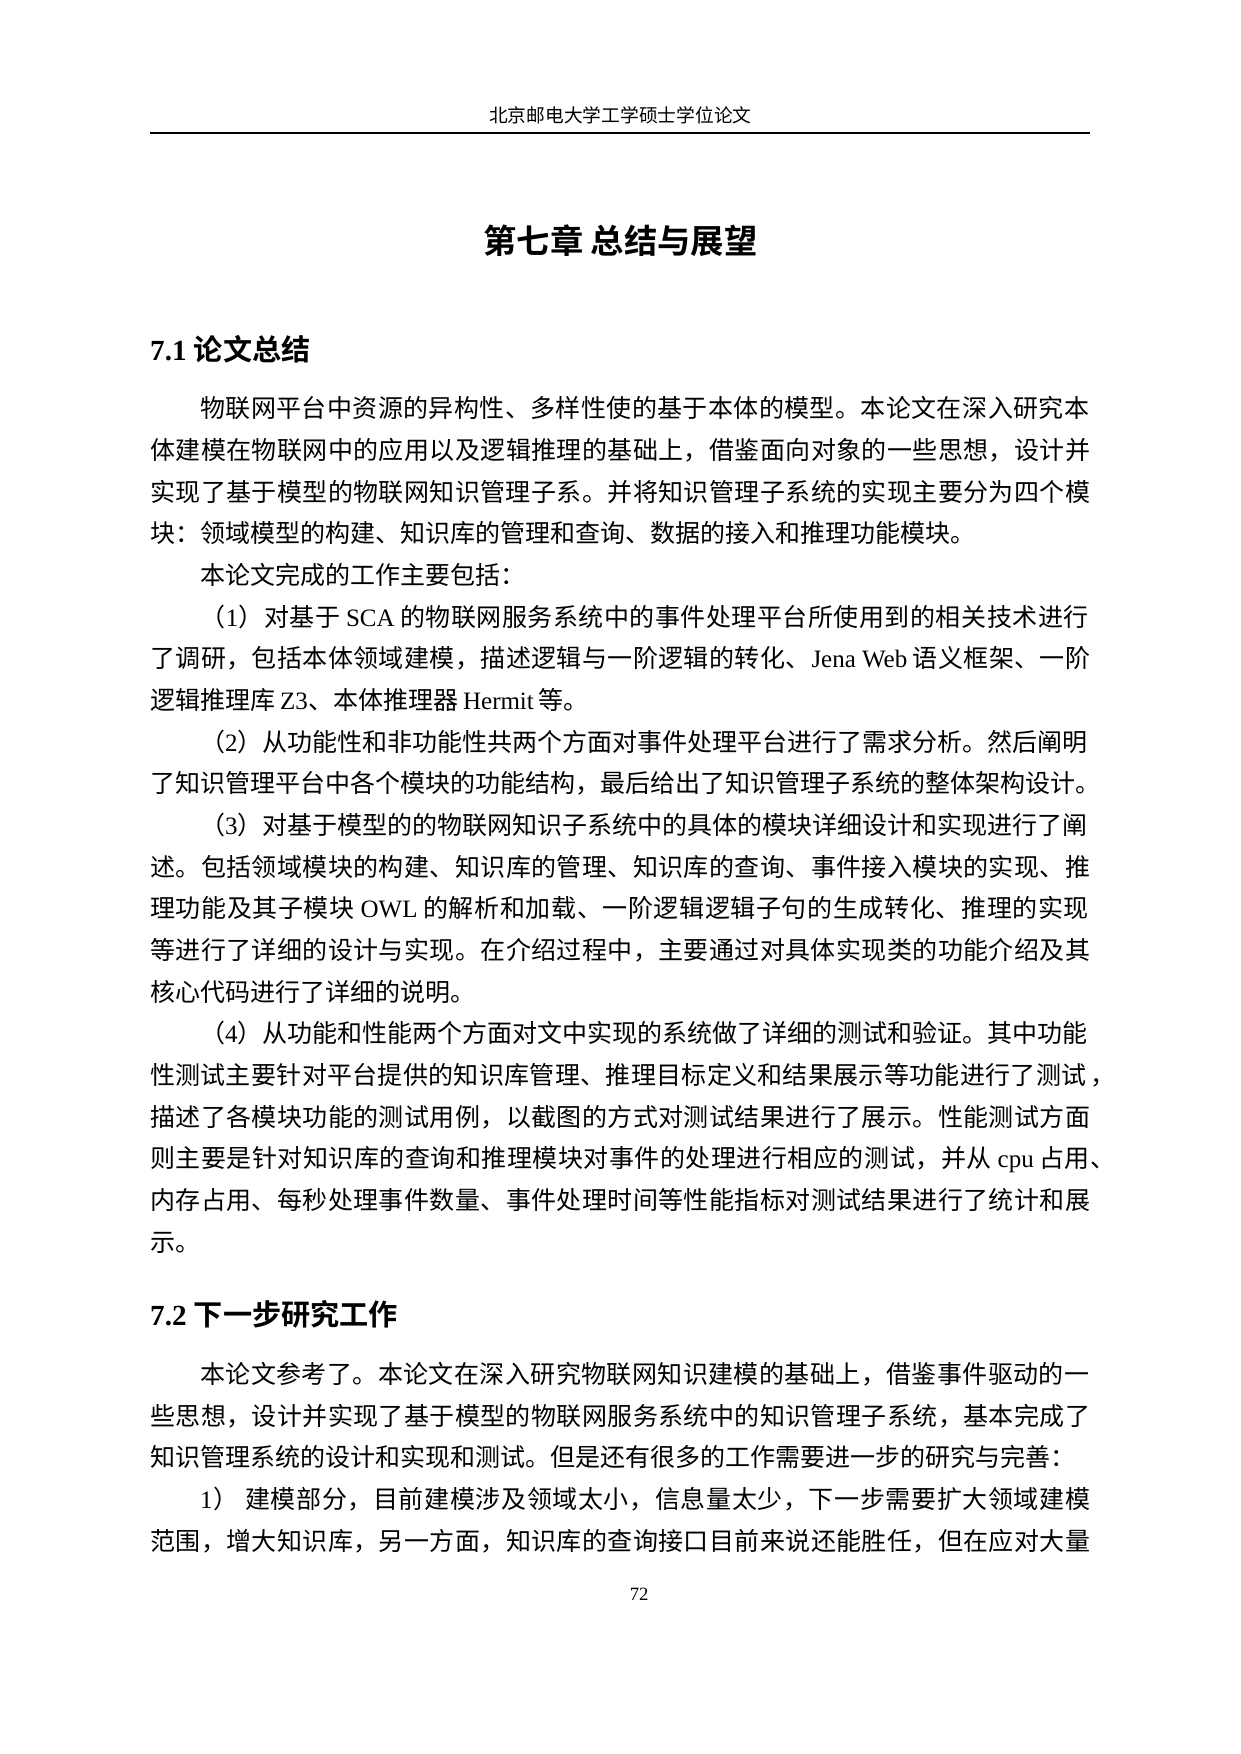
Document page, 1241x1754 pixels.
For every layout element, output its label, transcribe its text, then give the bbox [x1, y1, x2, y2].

text 本论文参考了。本论文在深入研究物联网知识建模的基础上，借鉴事件驱动的一些思想，设计并实现了基于模型的物联网服务系统中的知识管理子系统，基本完成了知识管理系统的设计和实现和测试。但是还有很多的工作需要进一步的研究与完善： [150, 1350, 1090, 1475]
text （3）对基于模型的的物联网知识子系统中的具体的模块详细设计和实现进行了阐述。包括领域模块的构建、知识库的管理、知识库的查询、事件接入模块的实现、推理功能及其子模块OWL的解析和加载、一阶逻辑逻辑子句的生成转化、推理的实现等进行了详细的设计与实现。在介绍过程中，主要通过对具体实现类的功能介绍及其核心代码进行了详细的说明。 [150, 801, 1090, 1009]
subtitle 第七章 总结与展望 [150, 220, 1090, 262]
subtitle 7.2 下一步研究工作 [150, 1292, 1090, 1334]
text 本论文完成的工作主要包括： [150, 551, 1090, 593]
subtitle 7.1 论文总结 [150, 327, 1090, 368]
text （2）从功能性和非功能性共两个方面对事件处理平台进行了需求分析。然后阐明了知识管理平台中各个模块的功能结构，最后给出了知识管理子系统的整体架构设计。 [150, 718, 1090, 801]
text （4）从功能和性能两个方面对文中实现的系统做了详细的测试和验证。其中功能性测试主要针对平台提供的知识库管理、推理目标定义和结果展示等功能进行了测试，描述了各模块功能的测试用例，以截图的方式对测试结果进行了展示。性能测试方面则主要是针对知识库的查询和推理模块对事件的处理进行相应的测试，并从cpu占用、内存占用、每秒处理事件数量、事件处理时间等性能指标对测试结果进行了统计和展示。 [150, 1009, 1090, 1259]
text （1）对基于SCA的物联网服务系统中的事件处理平台所使用到的相关技术进行了调研，包括本体领域建模，描述逻辑与一阶逻辑的转化、Jena Web语义框架、一阶逻辑推理库Z3、本体推理器Hermit等。 [150, 593, 1090, 718]
text 1） 建模部分，目前建模涉及领域太小，信息量太少，下一步需要扩大领域建模范围，增大知识库，另一方面，知识库的查询接口目前来说还能胜任，但在应对大量数据的真实场景会比较吃力，在并行性和查询预处理上有待提高。下一步可考虑将知识库采用分布式实现，得用负载均衡缓解单一结点的查询压力，从而提高系统效率。 [150, 1475, 1090, 1558]
text 物联网平台中资源的异构性、多样性使的基于本体的模型。本论文在深入研究本体建模在物联网中的应用以及逻辑推理的基础上，借鉴面向对象的一些思想，设计并实现了基于模型的物联网知识管理子系。并将知识管理子系统的实现主要分为四个模块：领域模型的构建、知识库的管理和查询、数据的接入和推理功能模块。 [150, 384, 1090, 551]
